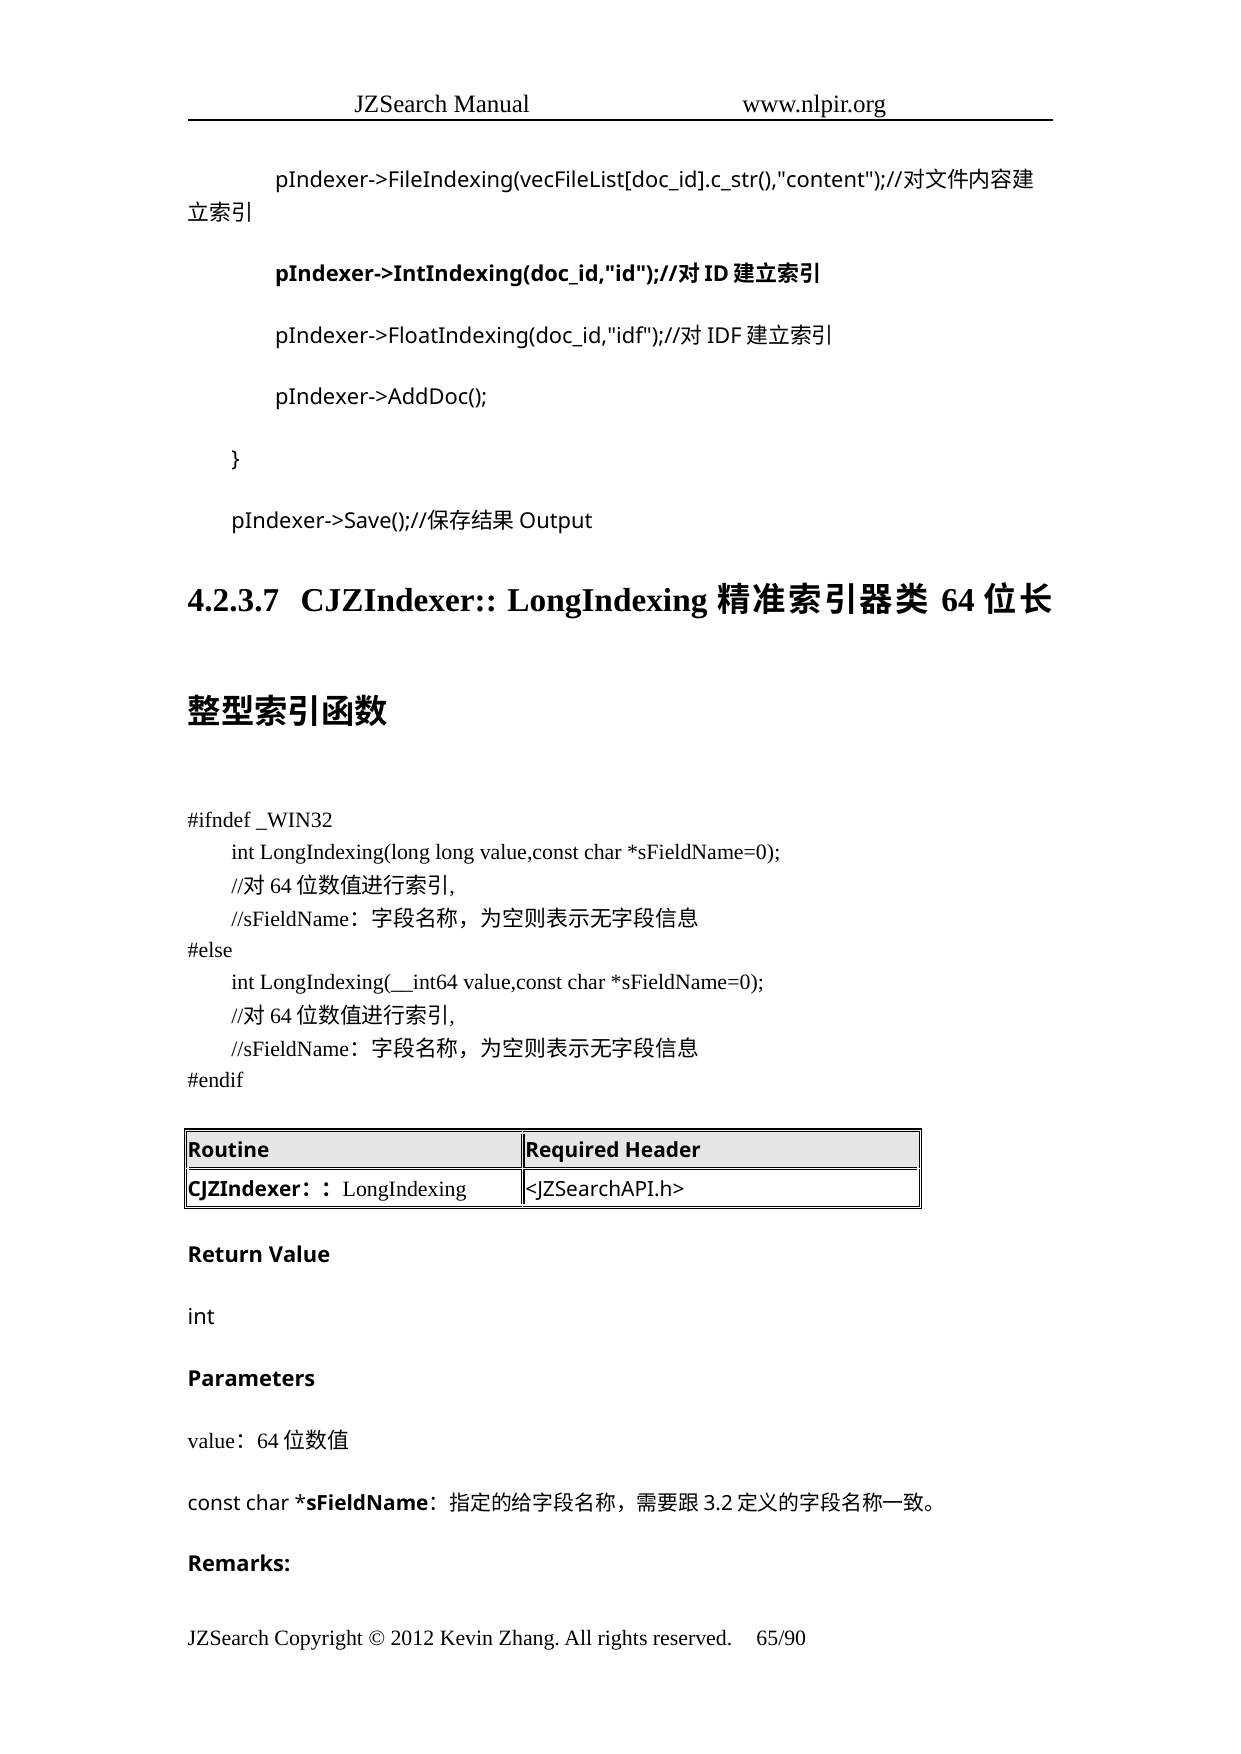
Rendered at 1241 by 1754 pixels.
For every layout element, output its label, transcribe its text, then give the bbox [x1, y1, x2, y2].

table_header Routine [187, 1130, 523, 1167]
text //对64位数值进行索引, [187, 868, 1053, 901]
text value：64位数值 [187, 1423, 1053, 1456]
text pIndexer->FileIndexing(vecFileList[doc_id].c_str(),"content");//对文件内容建立索引 [187, 162, 1053, 227]
text pIndexer->Save();//保存结果Output [187, 503, 1053, 535]
text #endif [187, 1063, 1053, 1096]
text #else [187, 933, 1053, 966]
text pIndexer->AddDoc(); [187, 379, 1053, 412]
text Return Value [187, 1238, 1053, 1271]
text //对64位数值进行索引, [187, 998, 1053, 1031]
text const char *sFieldName：指定的给字段名称，需要跟3.2定义的字段名称一致。 [187, 1485, 1053, 1517]
text //sFieldName：字段名称，为空则表示无字段信息 [187, 1031, 1053, 1063]
text int LongIndexing(__int64 value,const char *sFieldName=0); [187, 966, 1053, 998]
text int LongIndexing(long long value,const char *sFieldName=0); [187, 836, 1053, 868]
text } [187, 441, 1053, 474]
text pIndexer->IntIndexing(doc_id,"id");//对ID建立索引 [187, 256, 1053, 289]
text int [187, 1300, 1053, 1332]
subtitle 4.2.3.7 CJZIndexer:: LongIndexing精准索引器类 64位长整型索引函数 [187, 564, 1053, 741]
table_header Required Header [523, 1132, 919, 1167]
text Parameters [187, 1361, 1053, 1394]
text Remarks: [187, 1546, 1053, 1579]
text pIndexer->FloatIndexing(doc_id,"idf");//对IDF建立索引 [187, 318, 1053, 350]
table_cell CJZIndexer：：LongIndexing [185, 1167, 523, 1206]
text #ifndef _WIN32 [187, 803, 1053, 836]
table_cell <JZSearchAPI.h> [523, 1167, 920, 1206]
text //sFieldName：字段名称，为空则表示无字段信息 [187, 901, 1053, 933]
